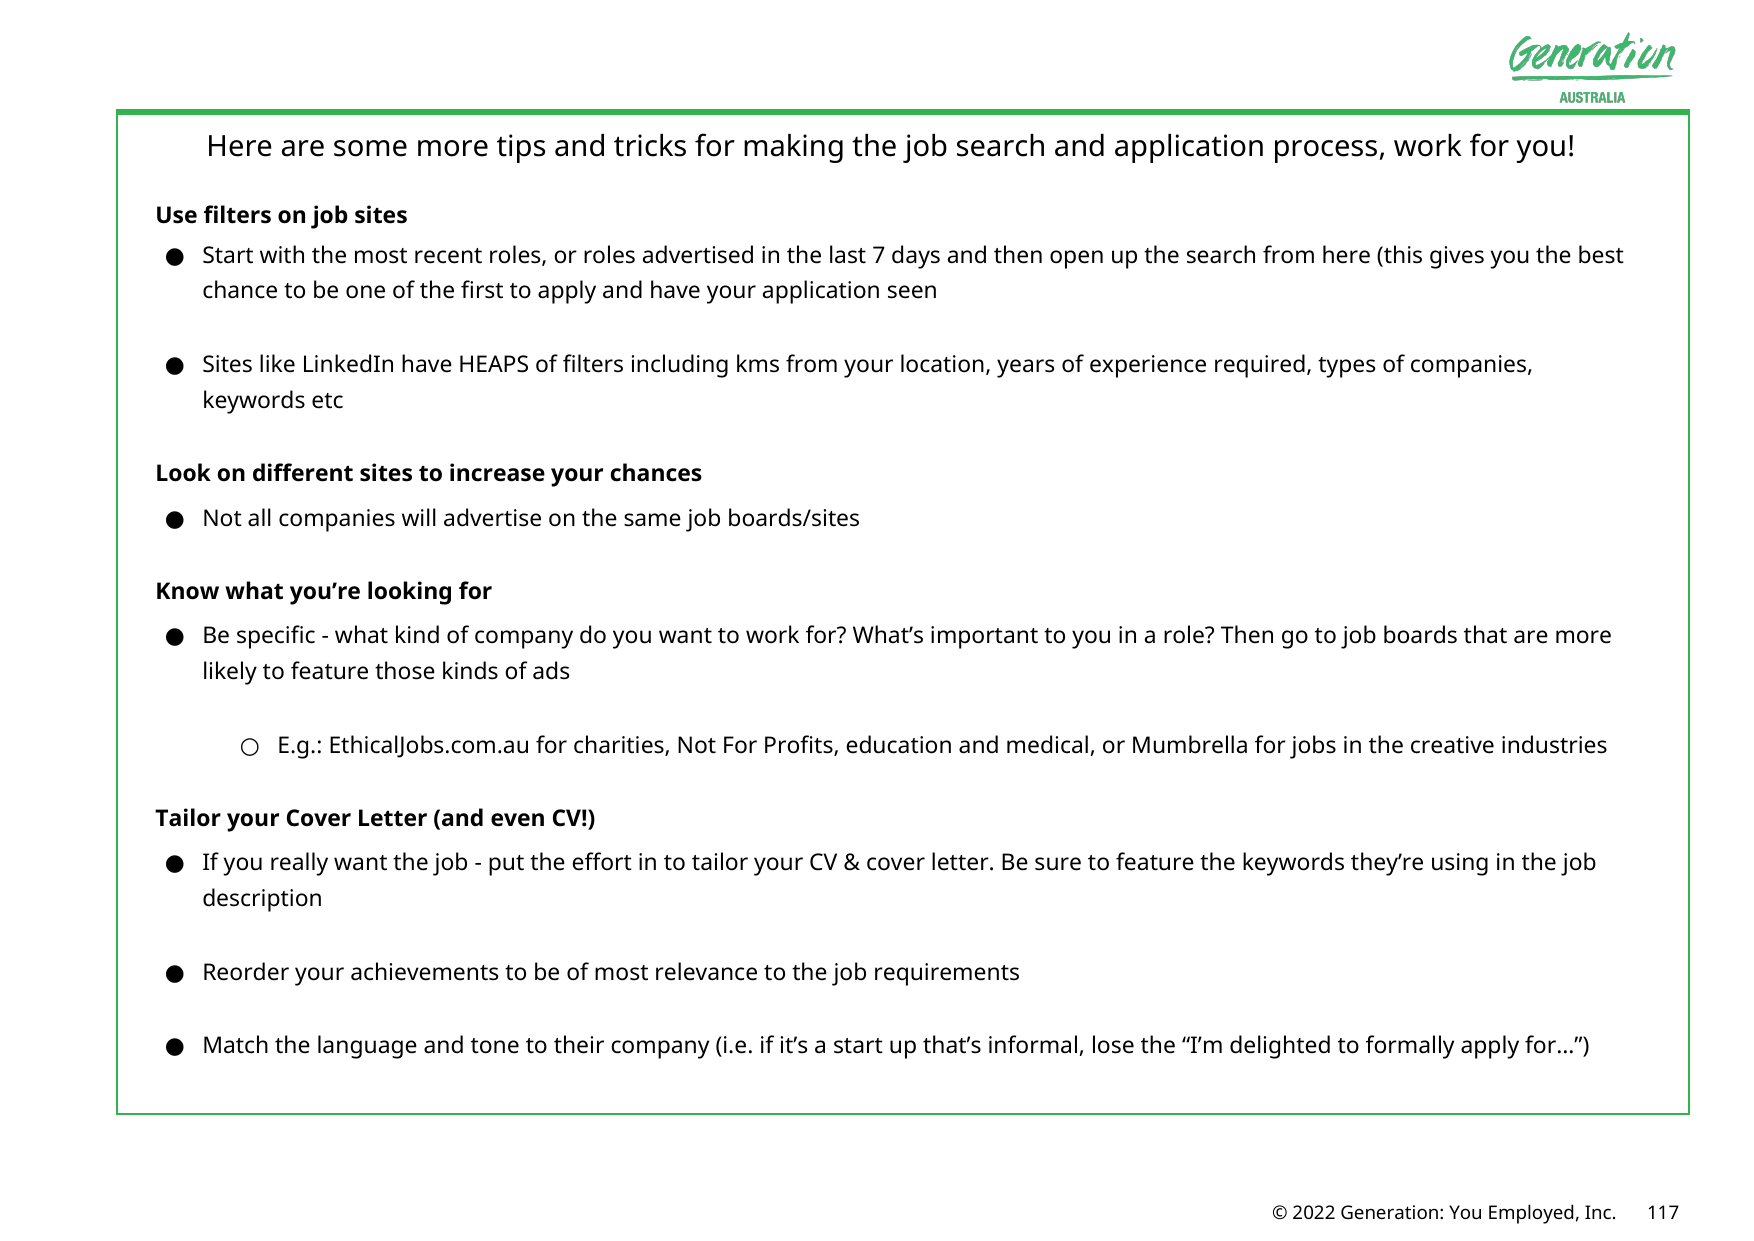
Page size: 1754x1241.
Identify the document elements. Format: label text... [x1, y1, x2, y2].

picture [1507, 31, 1679, 109]
